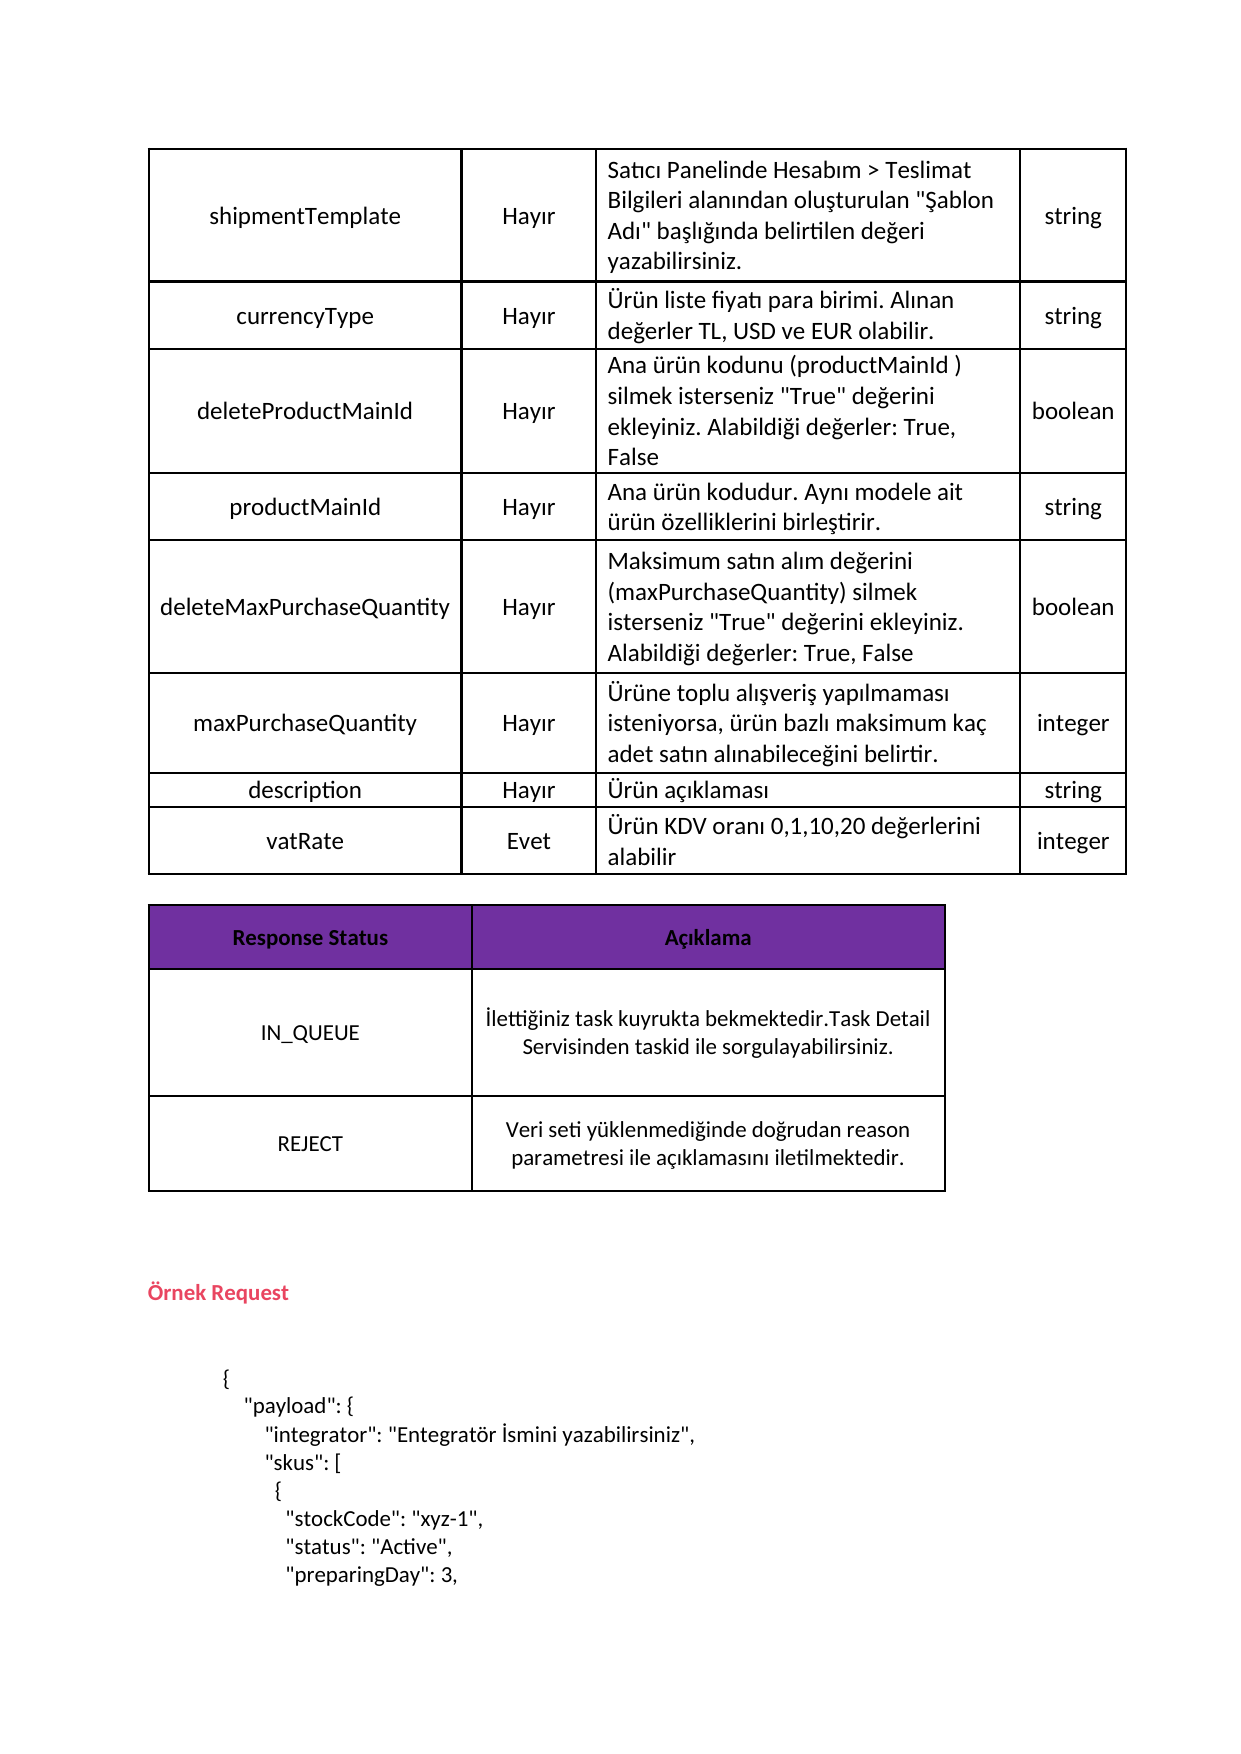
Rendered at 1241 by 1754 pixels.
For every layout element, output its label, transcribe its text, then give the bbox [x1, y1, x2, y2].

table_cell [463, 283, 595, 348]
list "preparingDay": 3, [223, 1560, 1093, 1588]
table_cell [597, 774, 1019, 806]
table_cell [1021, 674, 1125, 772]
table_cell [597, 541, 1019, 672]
list "payload": { [223, 1392, 1093, 1420]
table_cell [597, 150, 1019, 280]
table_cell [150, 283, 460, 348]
list { [223, 1476, 1093, 1504]
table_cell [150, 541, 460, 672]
text Örnek Request [148, 1278, 1093, 1306]
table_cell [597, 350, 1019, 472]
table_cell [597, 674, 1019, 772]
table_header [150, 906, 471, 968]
list "status": "Active", [223, 1532, 1093, 1560]
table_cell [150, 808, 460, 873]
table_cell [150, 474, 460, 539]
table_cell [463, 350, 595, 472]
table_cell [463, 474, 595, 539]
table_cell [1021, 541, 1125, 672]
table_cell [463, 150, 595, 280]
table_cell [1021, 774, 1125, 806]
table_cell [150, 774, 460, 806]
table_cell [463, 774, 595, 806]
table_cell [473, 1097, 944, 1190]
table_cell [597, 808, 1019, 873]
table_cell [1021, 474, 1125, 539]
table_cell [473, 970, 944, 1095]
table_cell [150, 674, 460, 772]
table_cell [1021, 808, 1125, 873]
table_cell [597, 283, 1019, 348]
list { [223, 1364, 1093, 1392]
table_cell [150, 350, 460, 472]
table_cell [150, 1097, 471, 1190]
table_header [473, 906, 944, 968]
list "skus": [ [223, 1448, 1093, 1476]
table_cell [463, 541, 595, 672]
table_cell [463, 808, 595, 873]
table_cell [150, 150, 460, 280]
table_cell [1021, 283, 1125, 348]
list "stockCode": "xyz-1", [223, 1504, 1093, 1532]
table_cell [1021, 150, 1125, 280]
list "integrator": "Entegratör İsmini yazabilirsiniz", [223, 1420, 1093, 1448]
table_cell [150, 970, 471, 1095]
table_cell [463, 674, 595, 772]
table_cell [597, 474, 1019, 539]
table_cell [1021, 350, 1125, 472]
